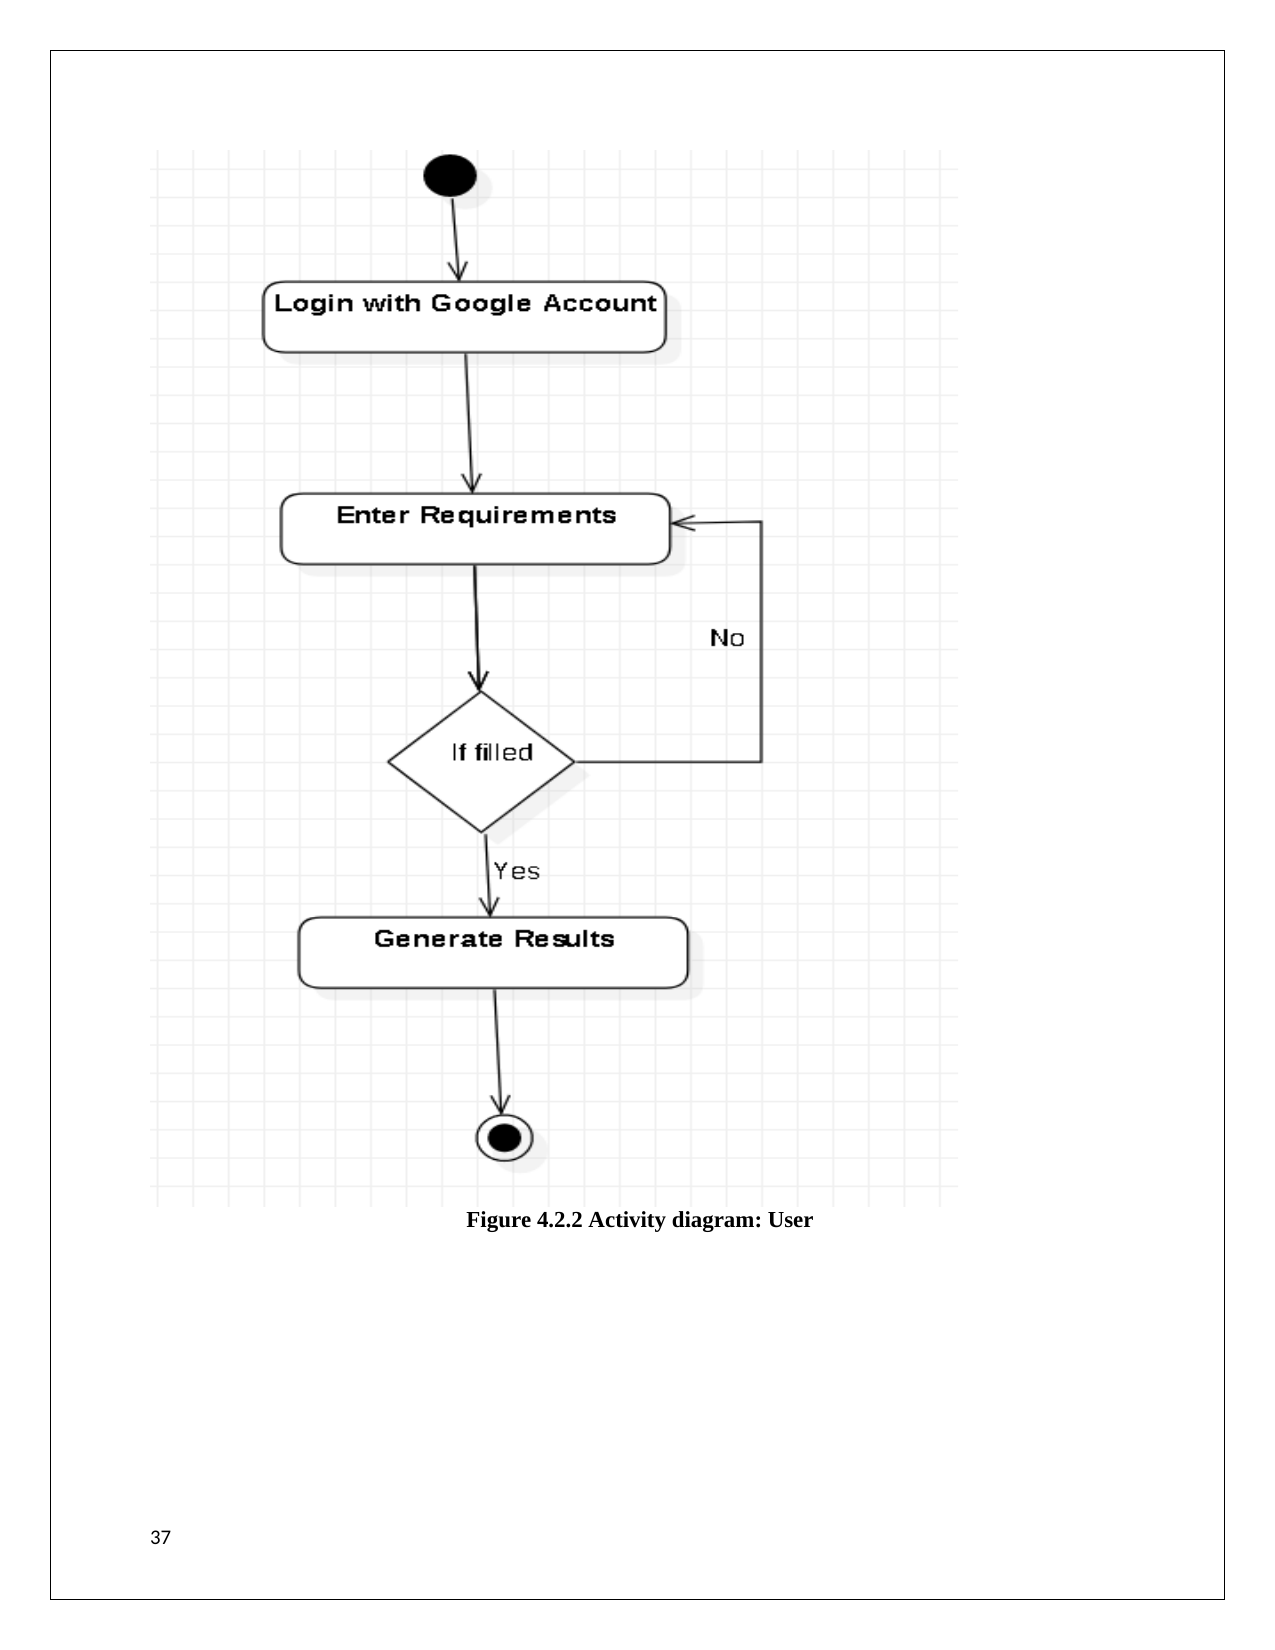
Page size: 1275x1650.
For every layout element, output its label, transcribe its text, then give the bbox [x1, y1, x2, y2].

text Figure 4.2.2 Activity diagram: User [150, 1207, 813, 1233]
picture [150, 150, 959, 1207]
